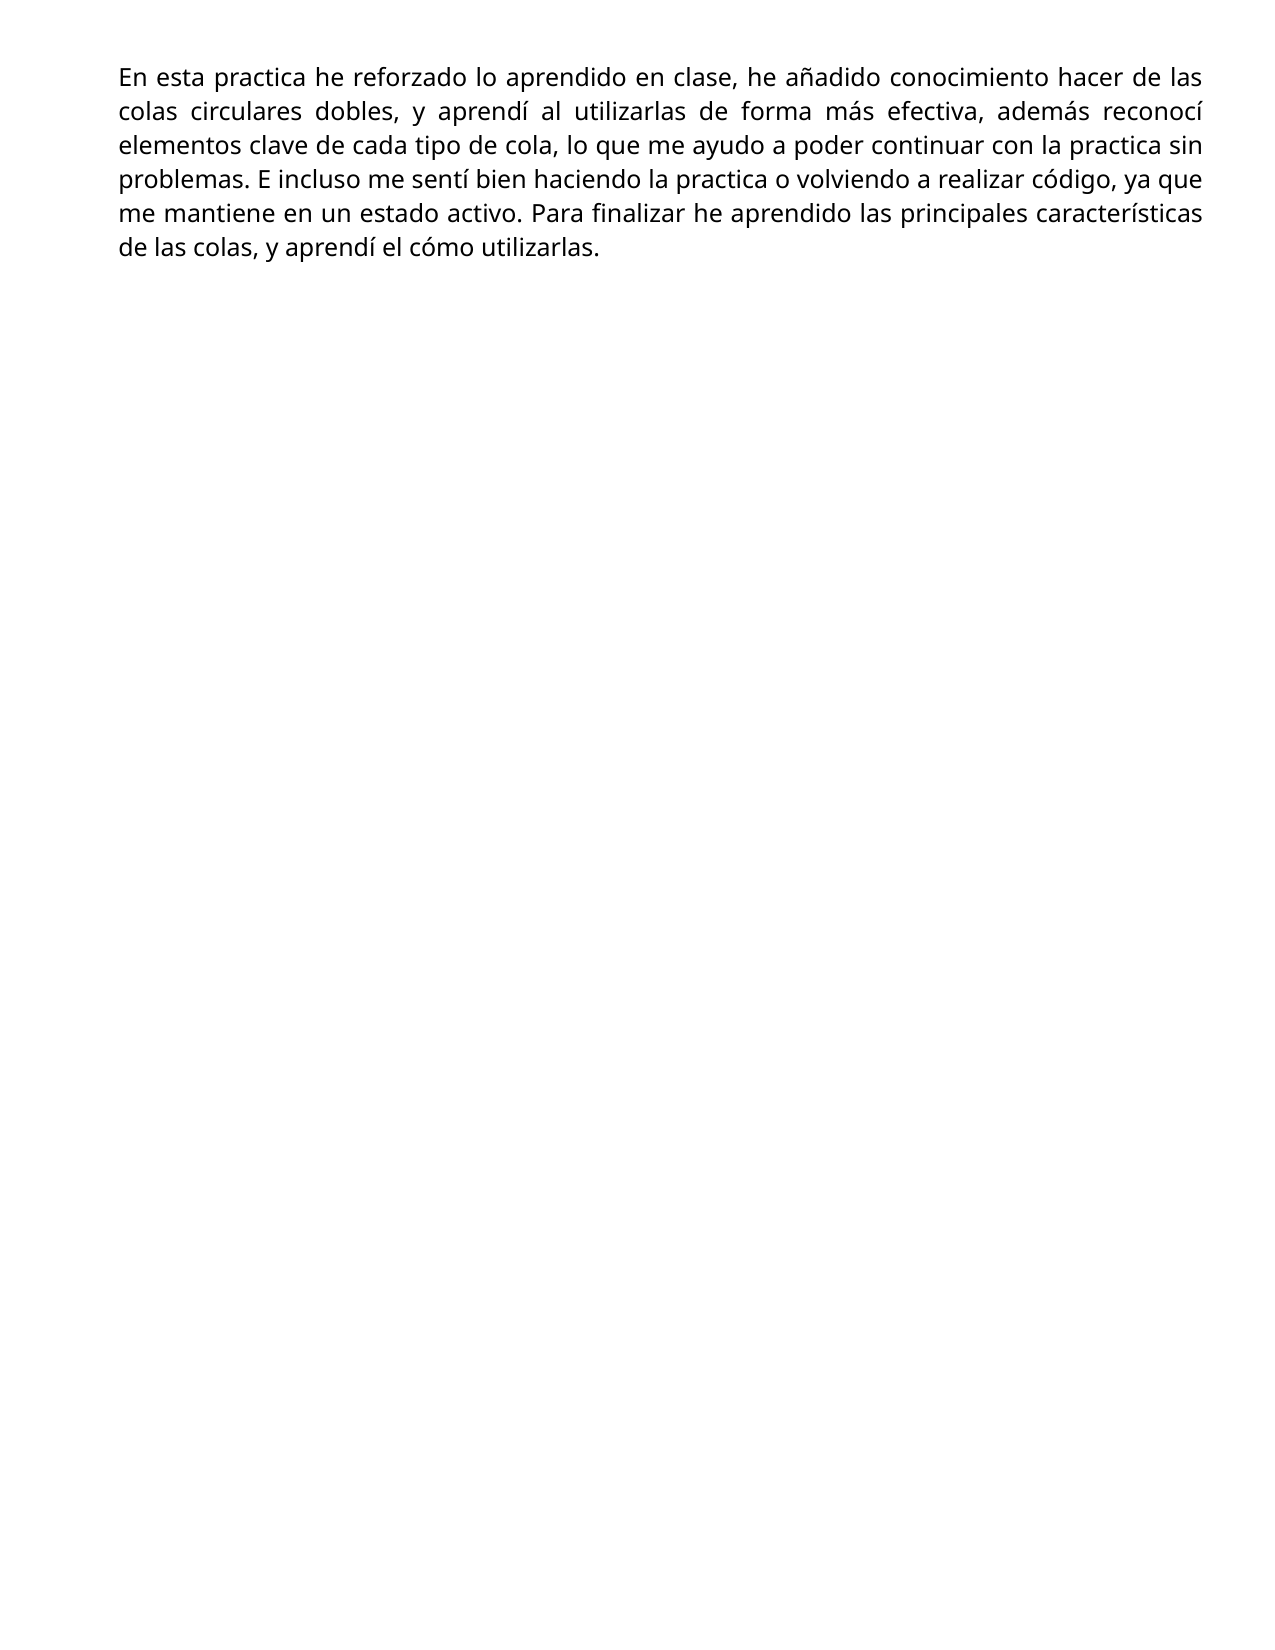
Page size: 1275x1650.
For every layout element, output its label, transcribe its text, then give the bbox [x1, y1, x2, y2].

text En esta practica he reforzado lo aprendido en clase, he añadido conocimiento hacer de las colas circulares dobles, y aprendí al utilizarlas de forma más efectiva, además reconocí elementos clave de cada tipo de cola, lo que me ayudo a poder continuar con la practica sin problemas. E incluso me sentí bien haciendo la practica o volviendo a realizar código, ya que me mantiene en un estado activo. Para finalizar he aprendido las principales características de las colas, y aprendí el cómo utilizarlas. [118, 59, 1205, 263]
